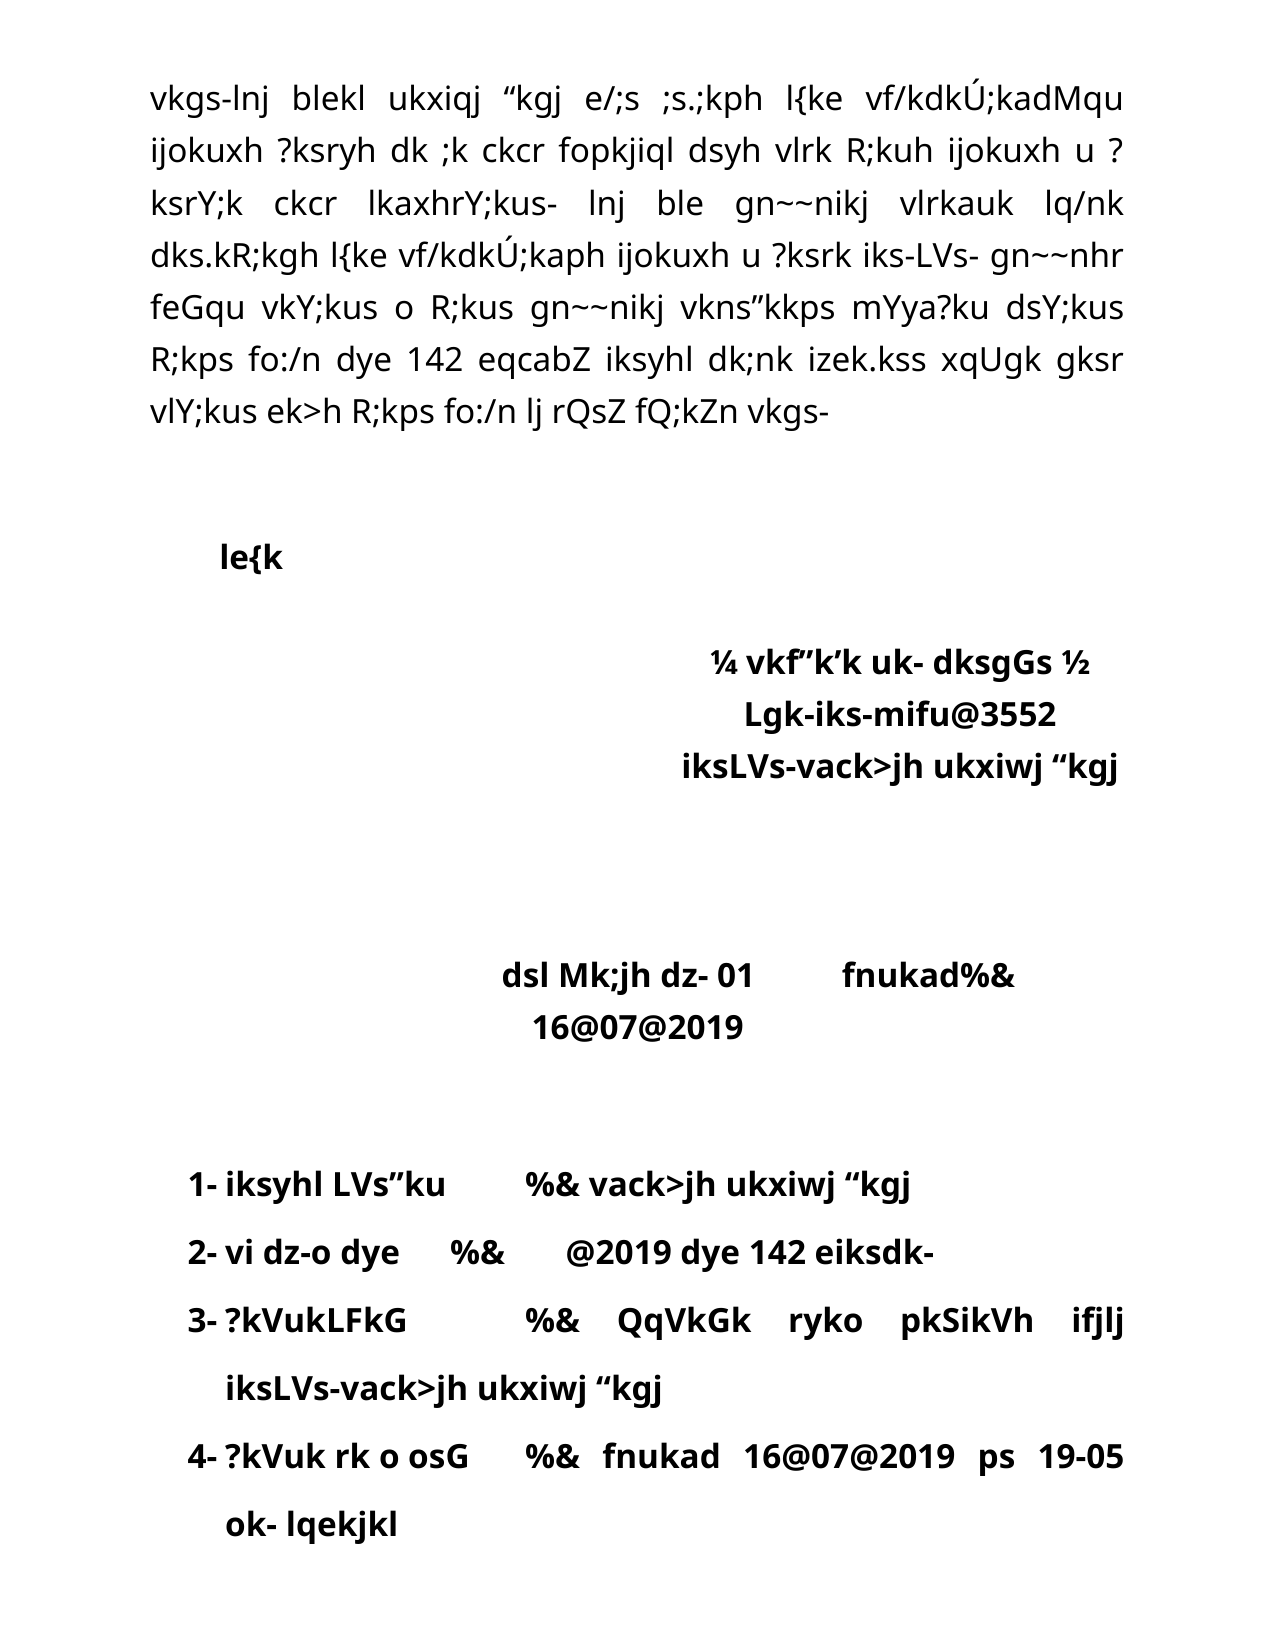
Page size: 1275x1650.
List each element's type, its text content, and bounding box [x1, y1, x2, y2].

text iksLVs-vack>jh ukxiwj “kgj [675, 743, 1125, 788]
text Lgk-iks-mifu@3552 [675, 691, 1125, 736]
text ¼ vkf”k’k uk- dksgGs ½ [675, 638, 1125, 684]
list ?kVuk rk o osG %& fnukad 16@07@2019 ps 19-05 ok- lqekjkl [187, 1433, 1125, 1546]
list vi dz-o dye %& @2019 dye 142 eiksdk- [187, 1228, 1125, 1274]
list ?kVukLFkG %& QqVkGk ryko pkSikVh ifjlj iksLVs-vack>jh ukxiwj “kgj [187, 1297, 1125, 1410]
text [150, 75, 1125, 433]
text le{k [150, 534, 1125, 579]
list iksyhl LVs”ku %& vack>jh ukxiwj “kgj [187, 1160, 1125, 1206]
text dsl Mk;jh dz- 01 fnukad%& 16@07@2019 [150, 952, 1125, 1049]
